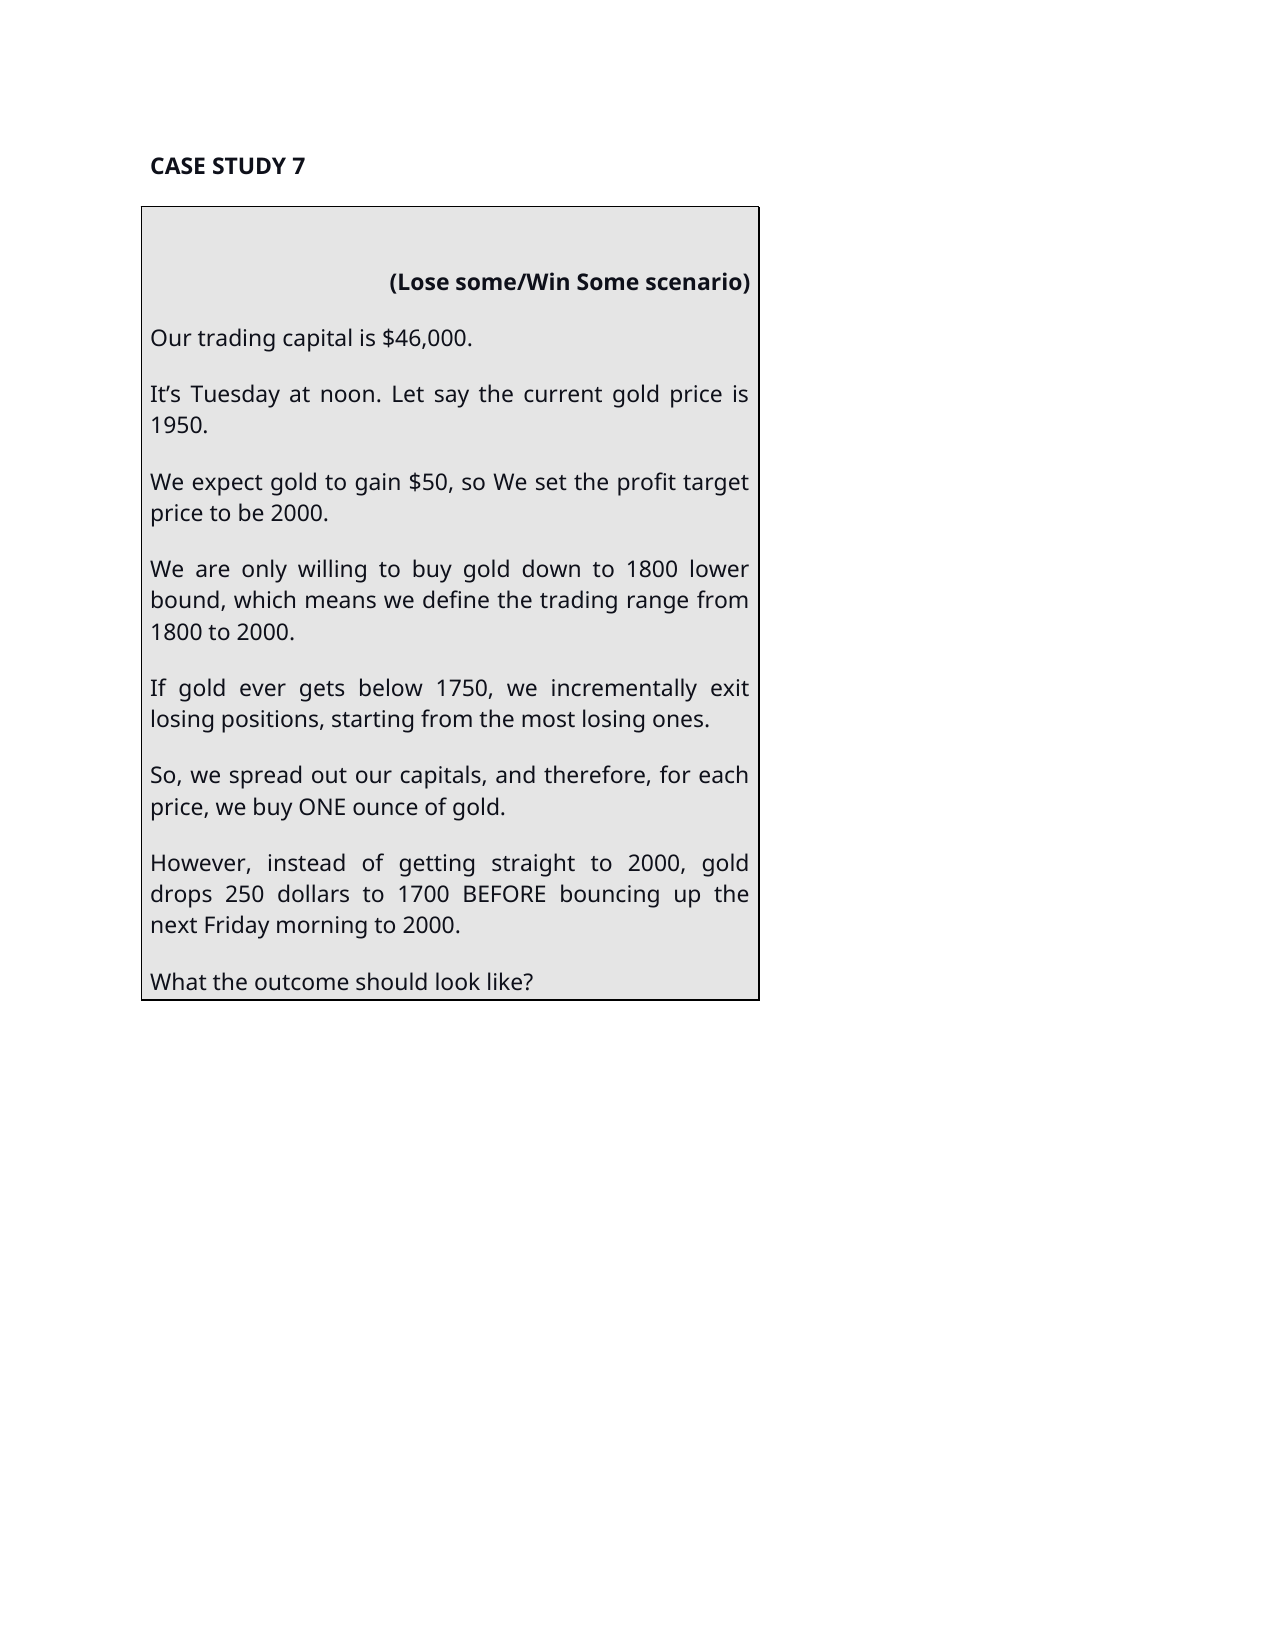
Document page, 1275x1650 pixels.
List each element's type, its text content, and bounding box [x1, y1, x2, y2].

text So, we spread out our capitals, and therefore, for each price, we buy ONE ounce of gold. [142, 756, 758, 822]
text It’s Tuesday at noon. Let say the current gold price is 1950. [142, 375, 758, 441]
text CASE STUDY 7 [150, 150, 750, 181]
text Our trading capital is $46,000. [142, 319, 758, 353]
text We are only willing to buy gold down to 1800 lower bound, which means we define the trading range from 1800 to 2000. [142, 550, 758, 647]
text If gold ever gets below 1750, we incrementally exit losing positions, starting from the most losing ones. [142, 669, 758, 734]
text (Lose some/Win Some scenario) [142, 262, 758, 297]
text We expect gold to gain $50, so We set the profit target price to be 2000. [142, 462, 758, 528]
text What the outcome should look like? [142, 962, 758, 999]
text However, instead of getting straight to 2000, gold drops 250 dollars to 1700 BEFORE bouncing up the next Friday morning to 2000. [142, 844, 758, 941]
